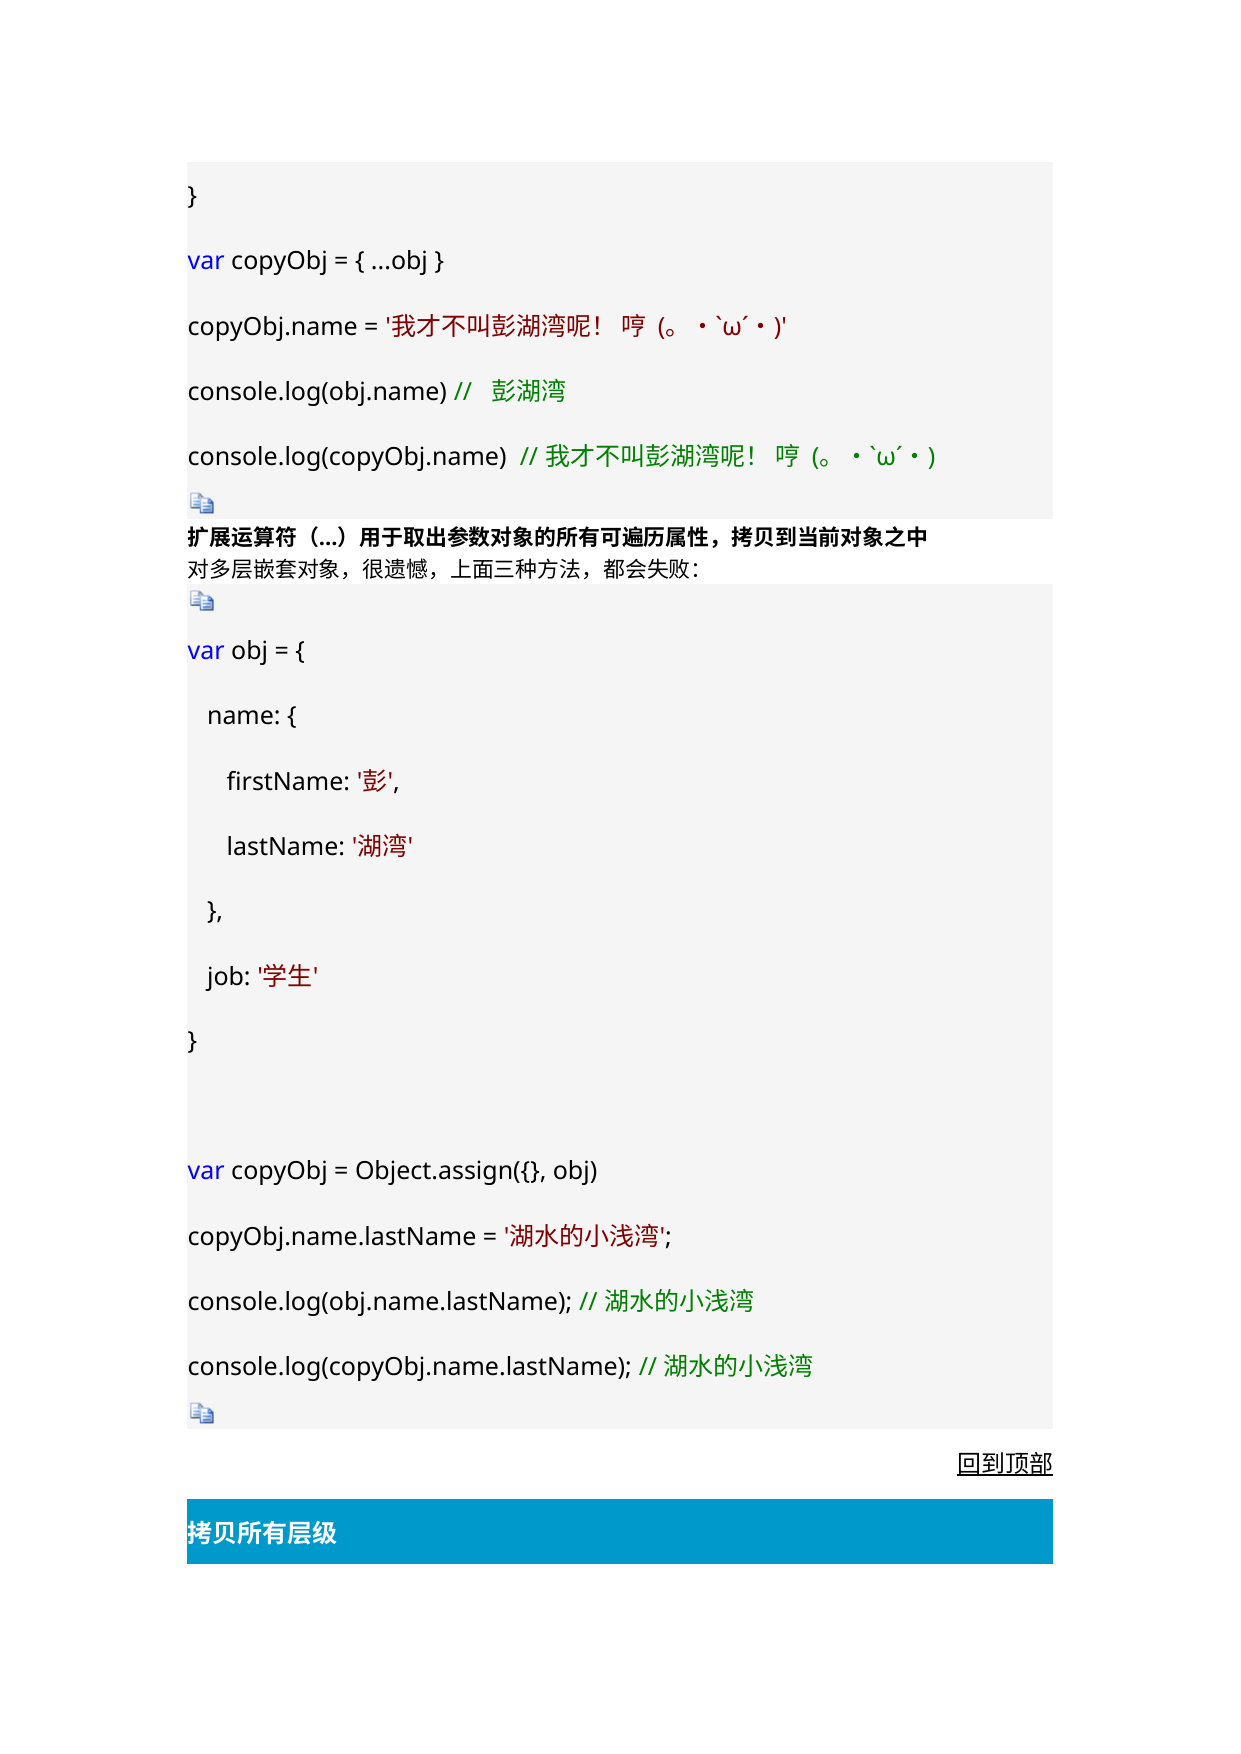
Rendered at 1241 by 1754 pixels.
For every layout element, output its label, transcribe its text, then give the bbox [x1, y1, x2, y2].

text name: { [187, 682, 1053, 747]
text console.log(obj.name.lastName); // 湖水的小浅湾 [187, 1267, 1053, 1332]
picture [187, 584, 219, 616]
text var copyObj = Object.assign({}, obj) [187, 1137, 1053, 1202]
text 扩展运算符（...）用于取出参数对象的所有可遍历属性，拷贝到当前对象之中 [187, 519, 1053, 552]
text } [187, 1007, 1053, 1072]
text } [187, 162, 1053, 227]
text console.log(copyObj.name.lastName); // 湖水的小浅湾 [187, 1332, 1053, 1397]
text copyObj.name = '我才不叫彭湖湾呢！ 哼 (。・`ω´・)' [187, 292, 1053, 357]
text firstName: '彭', [187, 747, 1053, 812]
text var obj = { [187, 617, 1053, 682]
text job: '学生' [187, 942, 1053, 1007]
text console.log(obj.name) // 彭湖湾 [187, 357, 1053, 422]
picture [187, 487, 219, 519]
picture [187, 1397, 219, 1429]
text 回到顶部 [187, 1429, 1053, 1494]
text 对多层嵌套对象，很遗憾，上面三种方法，都会失败： [187, 552, 1053, 584]
text lastName: '湖湾' [187, 812, 1053, 877]
text console.log(copyObj.name) // 我才不叫彭湖湾呢！ 哼 (。・`ω´・) [187, 422, 1053, 487]
text var copyObj = { ...obj } [187, 227, 1053, 292]
text }, [187, 877, 1053, 942]
text copyObj.name.lastName = '湖水的小浅湾'; [187, 1202, 1053, 1267]
text 拷贝所有层级 [187, 1499, 1053, 1564]
